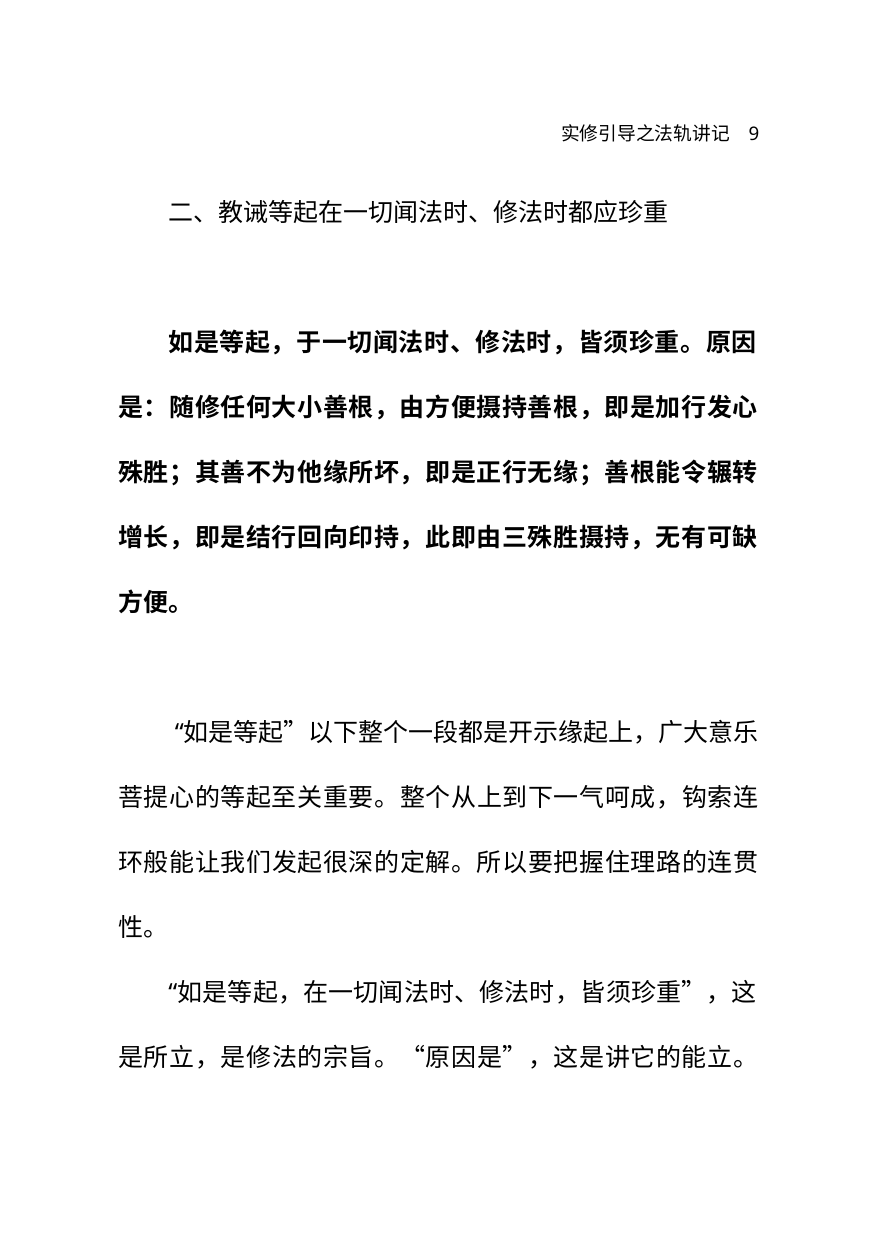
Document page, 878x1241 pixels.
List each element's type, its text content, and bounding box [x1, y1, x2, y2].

text 二、教诫等起在一切闻法时、修法时都应珍重 [118, 178, 759, 243]
text 如是等起，于一切闻法时、修法时，皆须珍重。原因是：随修任何大小善根，由方便摄持善根，即是加行发心殊胜；其善不为他缘所坏，即是正行无缘；善根能令辗转增长，即是结行回向印持，此即由三殊胜摄持，无有可缺方便。 [118, 308, 759, 633]
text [118, 958, 759, 1088]
text “如是等起”以下整个一段都是开示缘起上，广大意乐菩提心的等起至关重要。整个从上到下一气呵成，钩索连环般能让我们发起很深的定解。所以要把握住理路的连贯性。 [118, 698, 759, 958]
